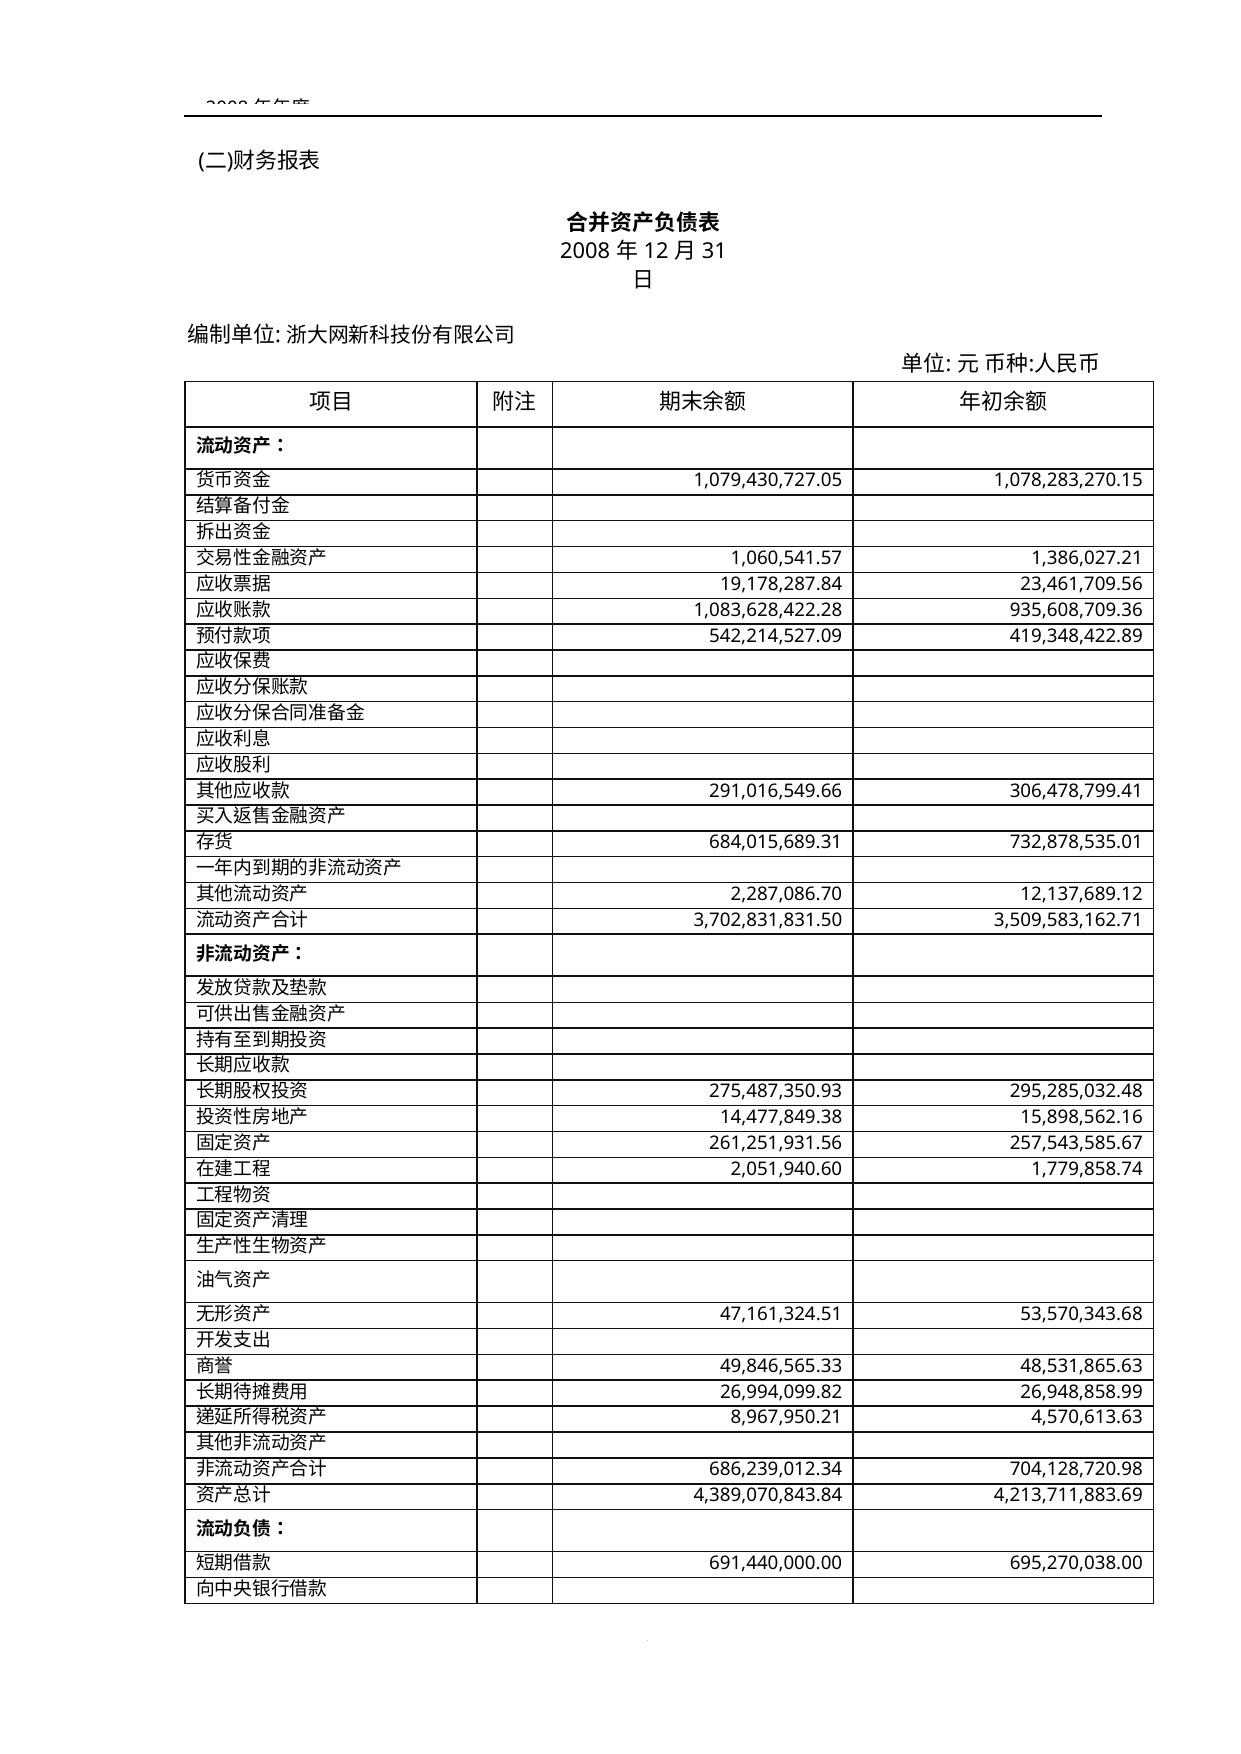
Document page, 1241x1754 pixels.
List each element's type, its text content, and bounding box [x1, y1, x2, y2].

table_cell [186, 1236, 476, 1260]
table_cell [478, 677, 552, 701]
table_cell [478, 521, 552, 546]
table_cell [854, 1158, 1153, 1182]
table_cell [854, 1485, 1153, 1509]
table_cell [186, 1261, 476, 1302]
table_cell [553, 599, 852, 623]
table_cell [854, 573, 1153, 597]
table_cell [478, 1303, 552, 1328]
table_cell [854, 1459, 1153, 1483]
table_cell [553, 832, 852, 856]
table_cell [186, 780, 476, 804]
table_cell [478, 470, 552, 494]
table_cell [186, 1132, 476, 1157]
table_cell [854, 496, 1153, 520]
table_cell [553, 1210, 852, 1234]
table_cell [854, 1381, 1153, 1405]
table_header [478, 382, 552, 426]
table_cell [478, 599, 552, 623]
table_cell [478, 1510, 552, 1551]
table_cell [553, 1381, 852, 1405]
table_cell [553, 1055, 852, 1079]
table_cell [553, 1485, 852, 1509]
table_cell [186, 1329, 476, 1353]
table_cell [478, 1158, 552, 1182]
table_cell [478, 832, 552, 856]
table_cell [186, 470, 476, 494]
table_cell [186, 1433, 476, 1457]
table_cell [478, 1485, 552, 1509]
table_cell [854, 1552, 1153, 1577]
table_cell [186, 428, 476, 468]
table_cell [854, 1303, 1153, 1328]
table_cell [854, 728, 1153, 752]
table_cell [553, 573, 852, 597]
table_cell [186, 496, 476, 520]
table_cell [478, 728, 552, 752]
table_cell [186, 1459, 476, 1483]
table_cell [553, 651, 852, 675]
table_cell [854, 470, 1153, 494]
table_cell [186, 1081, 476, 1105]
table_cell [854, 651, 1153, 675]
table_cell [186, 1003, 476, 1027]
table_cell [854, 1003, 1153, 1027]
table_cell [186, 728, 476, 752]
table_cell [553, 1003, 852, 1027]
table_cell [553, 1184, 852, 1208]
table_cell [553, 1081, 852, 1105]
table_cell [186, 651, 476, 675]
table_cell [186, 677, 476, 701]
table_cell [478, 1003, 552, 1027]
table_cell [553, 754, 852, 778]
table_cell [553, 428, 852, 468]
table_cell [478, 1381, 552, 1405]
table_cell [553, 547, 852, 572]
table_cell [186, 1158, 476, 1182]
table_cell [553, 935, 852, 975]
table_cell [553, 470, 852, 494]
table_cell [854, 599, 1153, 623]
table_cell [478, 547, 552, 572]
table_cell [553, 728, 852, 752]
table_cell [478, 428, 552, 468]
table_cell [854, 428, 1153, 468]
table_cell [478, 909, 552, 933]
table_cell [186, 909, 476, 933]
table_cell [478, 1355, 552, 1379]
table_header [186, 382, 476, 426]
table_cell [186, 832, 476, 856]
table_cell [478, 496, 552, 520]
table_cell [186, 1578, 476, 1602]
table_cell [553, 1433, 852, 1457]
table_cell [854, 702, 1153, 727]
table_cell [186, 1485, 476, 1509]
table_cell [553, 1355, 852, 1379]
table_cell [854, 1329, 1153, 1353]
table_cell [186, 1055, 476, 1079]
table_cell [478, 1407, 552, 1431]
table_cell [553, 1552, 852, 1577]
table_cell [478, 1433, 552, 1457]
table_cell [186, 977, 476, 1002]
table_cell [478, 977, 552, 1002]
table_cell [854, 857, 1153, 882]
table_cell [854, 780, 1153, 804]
text 编制单位: 浙大网新科技份有限公司 [187, 320, 1112, 349]
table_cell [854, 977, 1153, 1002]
text 合并资产负债表 2008 年 12 月 31 日 [553, 208, 734, 293]
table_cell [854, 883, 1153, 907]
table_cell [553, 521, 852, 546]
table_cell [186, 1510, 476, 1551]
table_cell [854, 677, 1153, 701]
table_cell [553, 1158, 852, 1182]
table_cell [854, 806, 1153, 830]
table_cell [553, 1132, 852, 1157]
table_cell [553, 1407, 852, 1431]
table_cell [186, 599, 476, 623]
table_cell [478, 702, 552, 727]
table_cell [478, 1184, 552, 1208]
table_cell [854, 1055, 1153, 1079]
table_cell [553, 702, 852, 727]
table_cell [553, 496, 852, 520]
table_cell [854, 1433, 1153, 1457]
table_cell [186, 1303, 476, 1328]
text 单位: 元 币种:人民币 [173, 349, 1099, 377]
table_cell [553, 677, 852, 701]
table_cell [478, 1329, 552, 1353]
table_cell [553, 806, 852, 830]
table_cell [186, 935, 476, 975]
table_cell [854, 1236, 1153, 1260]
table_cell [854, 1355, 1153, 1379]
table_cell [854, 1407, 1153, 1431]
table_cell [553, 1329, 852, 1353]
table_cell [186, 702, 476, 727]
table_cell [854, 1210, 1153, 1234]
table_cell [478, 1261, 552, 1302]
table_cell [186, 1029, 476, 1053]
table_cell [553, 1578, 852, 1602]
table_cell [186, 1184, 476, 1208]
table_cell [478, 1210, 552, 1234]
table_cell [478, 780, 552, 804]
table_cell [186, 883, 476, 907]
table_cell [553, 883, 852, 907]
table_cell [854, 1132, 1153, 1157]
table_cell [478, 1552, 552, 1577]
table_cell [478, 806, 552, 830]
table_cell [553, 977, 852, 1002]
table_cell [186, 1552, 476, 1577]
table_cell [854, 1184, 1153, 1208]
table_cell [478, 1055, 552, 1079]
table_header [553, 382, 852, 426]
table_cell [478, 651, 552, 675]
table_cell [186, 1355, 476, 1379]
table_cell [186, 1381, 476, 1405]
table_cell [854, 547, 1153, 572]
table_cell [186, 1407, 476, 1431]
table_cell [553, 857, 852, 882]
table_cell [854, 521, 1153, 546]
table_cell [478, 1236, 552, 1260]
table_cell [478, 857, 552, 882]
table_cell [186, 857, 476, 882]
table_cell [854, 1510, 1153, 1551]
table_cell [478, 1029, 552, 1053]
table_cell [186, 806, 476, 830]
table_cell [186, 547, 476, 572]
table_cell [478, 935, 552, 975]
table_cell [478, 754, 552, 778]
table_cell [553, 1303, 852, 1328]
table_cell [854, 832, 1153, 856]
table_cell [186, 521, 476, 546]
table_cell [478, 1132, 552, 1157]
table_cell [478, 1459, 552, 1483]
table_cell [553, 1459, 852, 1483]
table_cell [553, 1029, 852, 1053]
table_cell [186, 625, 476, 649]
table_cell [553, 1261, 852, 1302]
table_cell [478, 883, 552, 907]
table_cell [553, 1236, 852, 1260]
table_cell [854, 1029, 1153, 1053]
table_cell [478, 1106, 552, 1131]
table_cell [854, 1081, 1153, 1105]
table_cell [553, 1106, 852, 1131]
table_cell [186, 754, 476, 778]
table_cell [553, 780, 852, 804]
text (二)财务报表 [198, 145, 1112, 175]
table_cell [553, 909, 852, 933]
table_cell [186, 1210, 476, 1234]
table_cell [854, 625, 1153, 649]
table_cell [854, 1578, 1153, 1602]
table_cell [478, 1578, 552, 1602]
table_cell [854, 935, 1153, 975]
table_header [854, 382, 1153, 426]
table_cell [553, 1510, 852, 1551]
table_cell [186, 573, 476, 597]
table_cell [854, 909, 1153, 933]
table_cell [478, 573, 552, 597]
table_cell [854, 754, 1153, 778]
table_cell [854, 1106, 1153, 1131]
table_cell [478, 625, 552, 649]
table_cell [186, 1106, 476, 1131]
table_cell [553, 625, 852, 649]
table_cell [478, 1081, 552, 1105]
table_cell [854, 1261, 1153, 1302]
